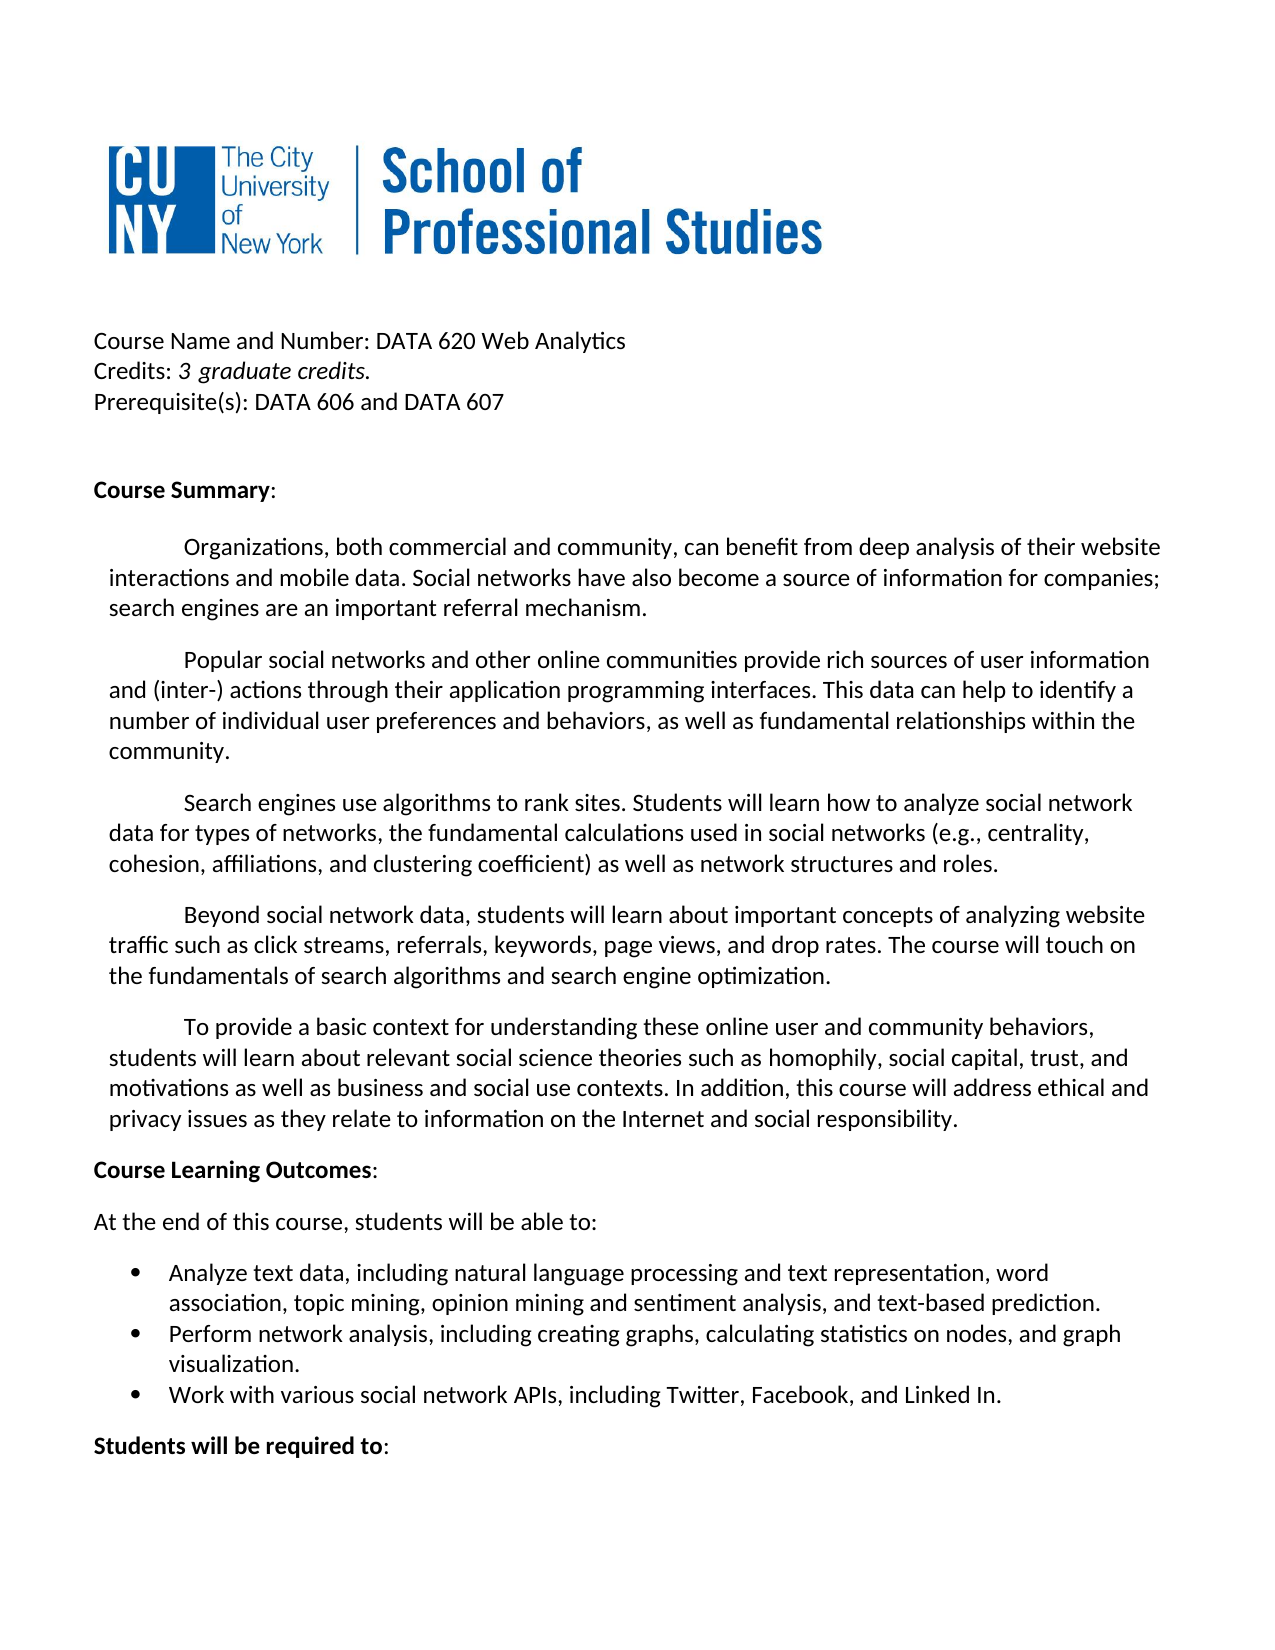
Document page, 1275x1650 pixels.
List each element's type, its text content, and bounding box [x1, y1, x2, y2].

picture [93, 131, 841, 269]
text Search engines use algorithms to rank sites. Students will learn how to analyze social network data for types of networks, the fundamental calculations used in social networks (e.g., centrality, cohesion, affiliations, and clustering coefficient) as well as network structures and roles. [109, 787, 1162, 878]
text To provide a basic context for understanding these online user and community behaviors, students will learn about relevant social science theories such as homophily, social capital, trust, and motivations as well as business and social use contexts. In addition, this course will address ethical and privacy issues as they relate to information on the Internet and social responsibility. [109, 1011, 1162, 1133]
text Students will be required to: [94, 1431, 1162, 1461]
text Credits: 3 graduate credits. [94, 356, 1162, 386]
list Work with various social network APIs, including Twitter, Facebook, and Linked In. [131, 1379, 1162, 1410]
text Course Name and Number: DATA 620 Web Analytics [94, 325, 1162, 356]
list Perform network analysis, including creating graphs, calculating statistics on nodes, and graph visualization. [131, 1318, 1162, 1379]
list Analyze text data, including natural language processing and text representation, word association, topic mining, opinion mining and sentiment analysis, and text-based prediction. [131, 1257, 1162, 1318]
text Course Learning Outcomes: [94, 1154, 1162, 1185]
text Prerequisite(s): DATA 606 and DATA 607 [94, 386, 1162, 417]
text Beyond social network data, students will learn about important concepts of analyzing website traffic such as click streams, referrals, keywords, page views, and drop rates. The course will touch on the fundamentals of search algorithms and search engine optimization. [109, 899, 1162, 991]
text At the end of this course, students will be able to: [94, 1206, 1162, 1236]
text Organizations, both commercial and community, can benefit from deep analysis of their website interactions and mobile data. Social networks have also become a source of information for companies; search engines are an important referral mechanism. [109, 531, 1162, 623]
text Course Summary: [94, 474, 1162, 504]
text Popular social networks and other online communities provide rich sources of user information and (inter-) actions through their application programming interfaces. This data can help to identify a number of individual user preferences and behaviors, as well as fundamental relationships within the community. [109, 644, 1162, 766]
